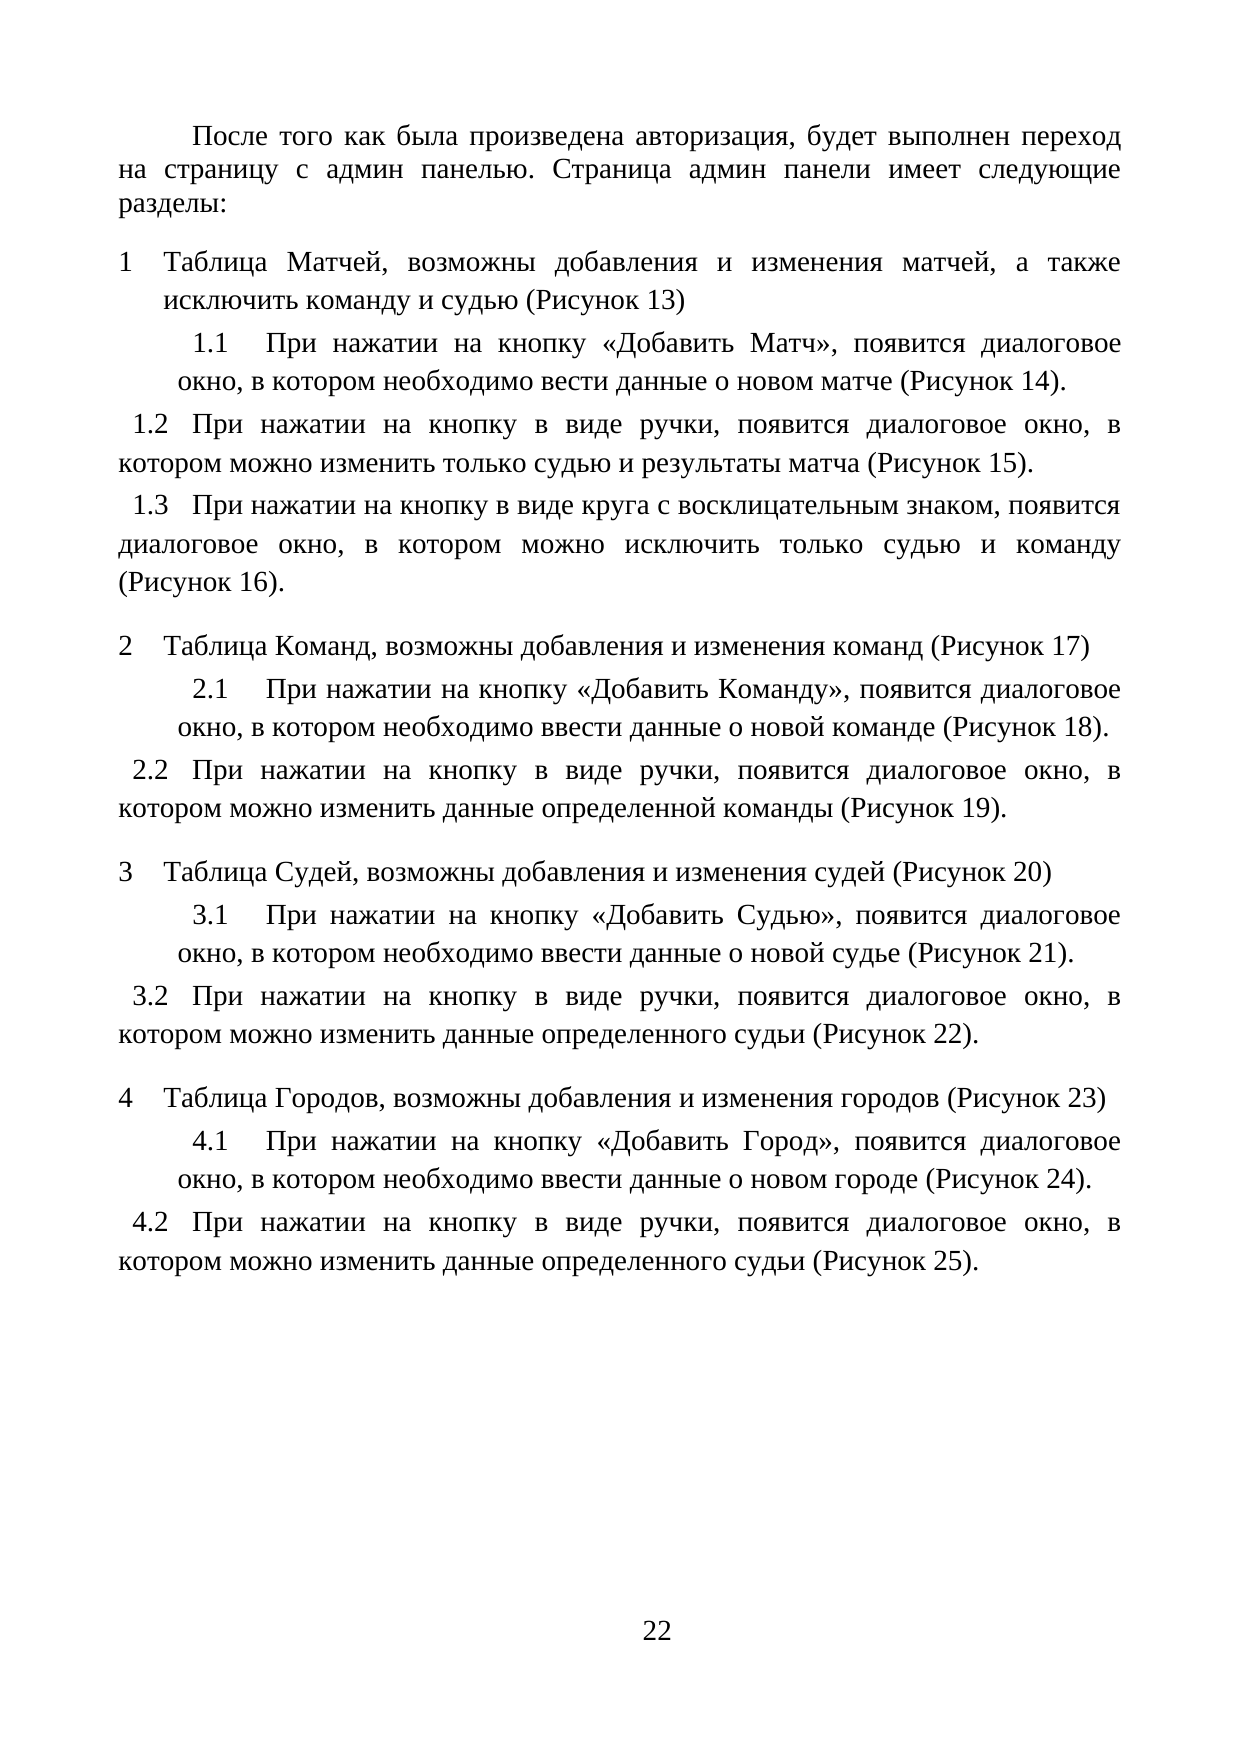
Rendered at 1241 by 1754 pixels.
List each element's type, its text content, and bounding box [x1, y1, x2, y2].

subtitle При нажатии на кнопку «Добавить Город», появится диалоговое окно, в котором необходимо ввести данные о новом городе (Рисунок 24). [177, 1123, 1122, 1195]
text После того как была произведена авторизация, будет выполнен переход на страницу с админ панелью. Страница админ панели имеет следующие разделы: [118, 118, 1122, 219]
subtitle При нажатии на кнопку в виде ручки, появится диалоговое окно, в котором можно изменить данные определенной команды (Рисунок 19). [118, 752, 1122, 824]
subtitle Таблица Команд, возможны добавления и изменения команд (Рисунок 17) [118, 628, 1122, 662]
subtitle При нажатии на кнопку «Добавить Команду», появится диалоговое окно, в котором необходимо ввести данные о новой команде (Рисунок 18). [177, 671, 1122, 743]
subtitle При нажатии на кнопку в виде круга с восклицательным знаком, появится диалоговое окно, в котором можно исключить только судью и команду (Рисунок 16). [118, 487, 1122, 598]
subtitle При нажатии на кнопку «Добавить Матч», появится диалоговое окно, в котором необходимо вести данные о новом матче (Рисунок 14). [177, 325, 1122, 397]
subtitle При нажатии на кнопку в виде ручки, появится диалоговое окно, в котором можно изменить данные определенного судьи (Рисунок 25). [118, 1204, 1122, 1276]
subtitle Таблица Судей, возможны добавления и изменения судей (Рисунок 20) [118, 854, 1122, 888]
subtitle Таблица Городов, возможны добавления и изменения городов (Рисунок 23) [118, 1080, 1122, 1114]
subtitle При нажатии на кнопку в виде ручки, появится диалоговое окно, в котором можно изменить только судью и результаты матча (Рисунок 15). [118, 406, 1122, 478]
subtitle При нажатии на кнопку в виде ручки, появится диалоговое окно, в котором можно изменить данные определенного судьи (Рисунок 22). [118, 978, 1122, 1050]
subtitle Таблица Матчей, возможны добавления и изменения матчей, а также исключить команду и судью (Рисунок 13) [118, 244, 1122, 316]
subtitle При нажатии на кнопку «Добавить Судью», появится диалоговое окно, в котором необходимо ввести данные о новой судье (Рисунок 21). [177, 897, 1122, 969]
